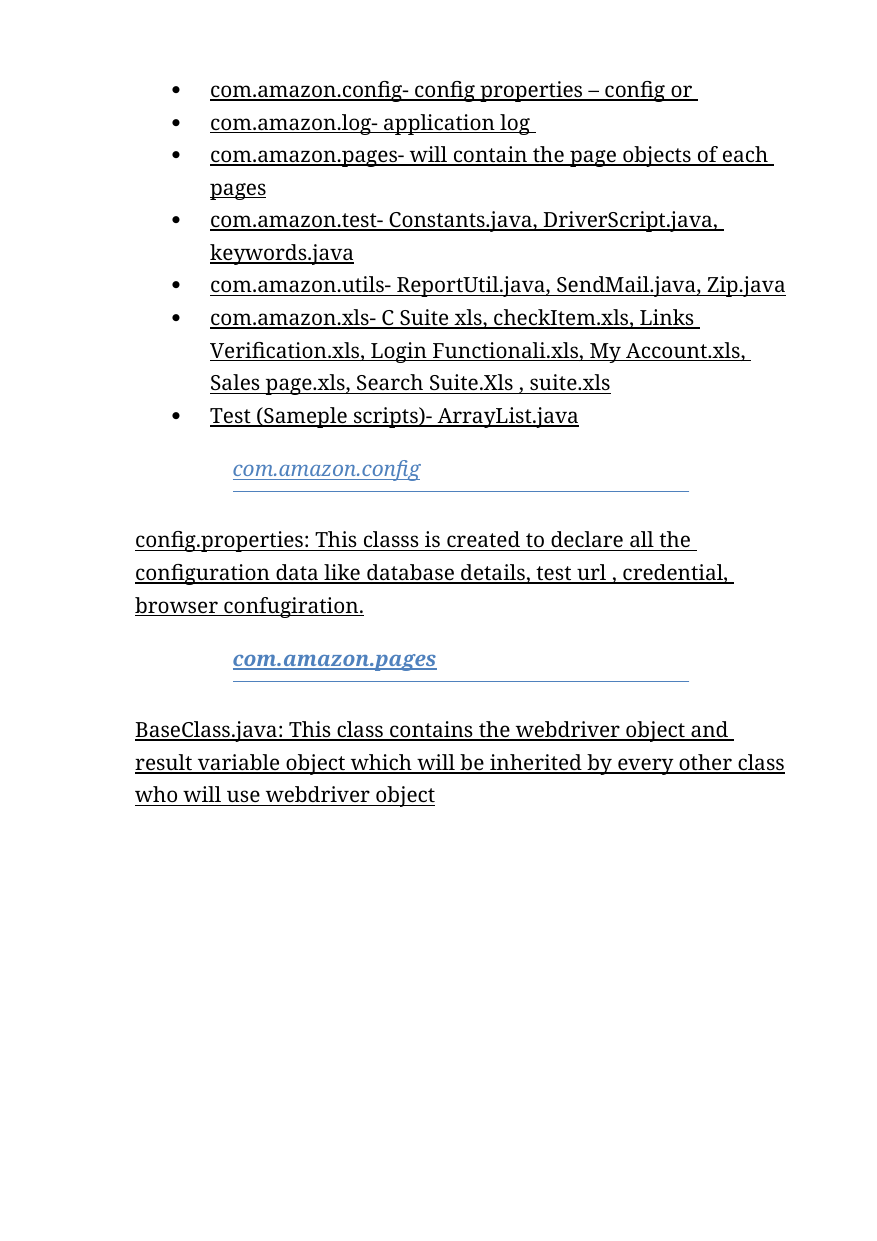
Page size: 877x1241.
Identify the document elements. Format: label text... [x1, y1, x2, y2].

text BaseClass.java: This class contains the webdriver object and result variable object which will be inherited by every other class who will use webdriver object [135, 715, 787, 809]
text com.amazon.pages [232, 644, 689, 682]
list com.amazon.xls- C Suite xls, checkItem.xls, Links Verification.xls, Login Functionali.xls, My Account.xls, Sales page.xls, Search Suite.Xls , suite.xls [172, 303, 787, 397]
list Test (Sameple scripts)- ArrayList.java [172, 401, 787, 429]
text com.amazon.config [232, 454, 689, 492]
list com.amazon.utils- ReportUtil.java, SendMail.java, Zip.java [172, 271, 787, 299]
list com.amazon.config- config properties – config or [172, 75, 787, 103]
list com.amazon.test- Constants.java, DriverScript.java, keywords.java [172, 205, 787, 266]
list com.amazon.log- application log [172, 108, 787, 136]
list com.amazon.pages- will contain the page objects of each pages [172, 140, 787, 201]
text config.properties: This classs is created to declare all the configuration data like database details, test url , credential, browser confugiration. [135, 526, 787, 619]
